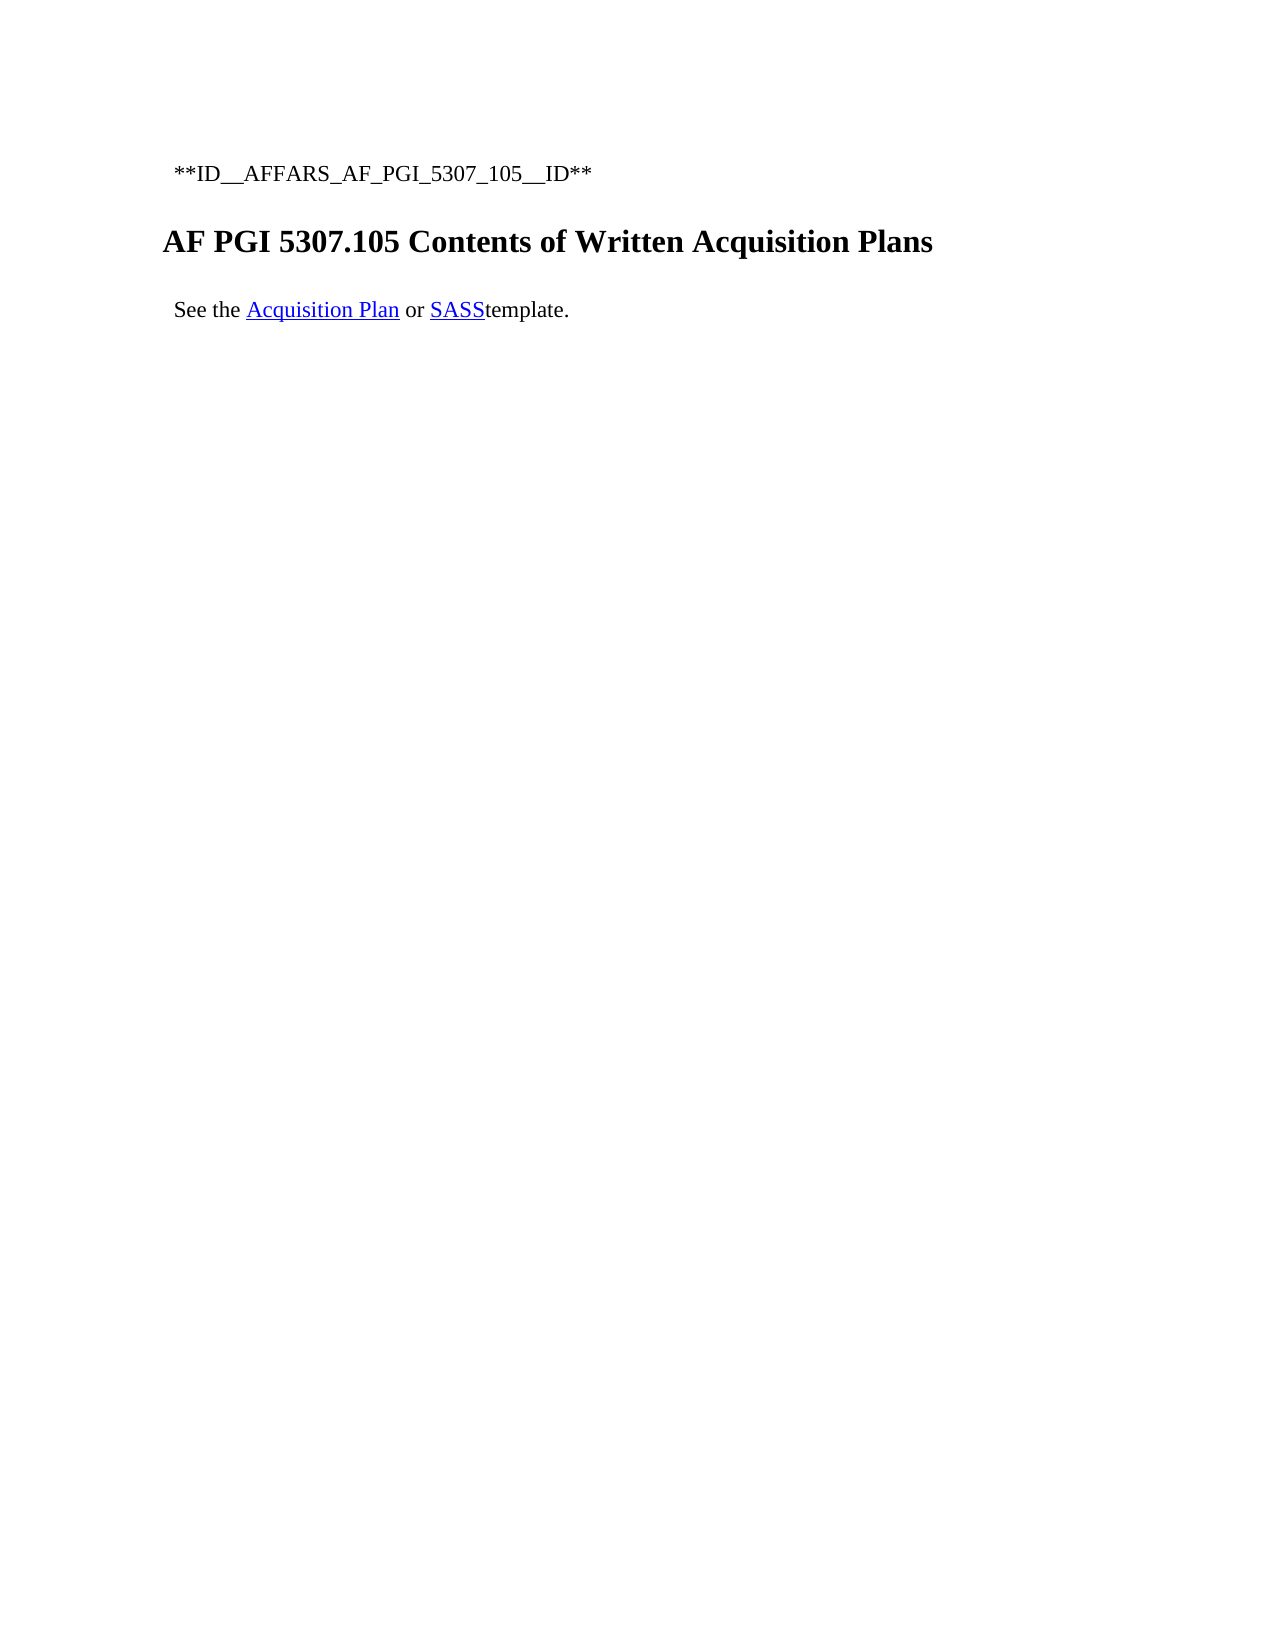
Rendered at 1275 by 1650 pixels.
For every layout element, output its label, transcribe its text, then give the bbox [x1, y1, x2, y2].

subtitle AF PGI 5307.105 Contents of Written Acquisition Plans [162, 222, 1125, 259]
text **ID__AFFARS_AF_PGI_5307_105__ID** [163, 150, 1135, 197]
text See the Acquisition Plan or SASStemplate. [163, 285, 1135, 332]
